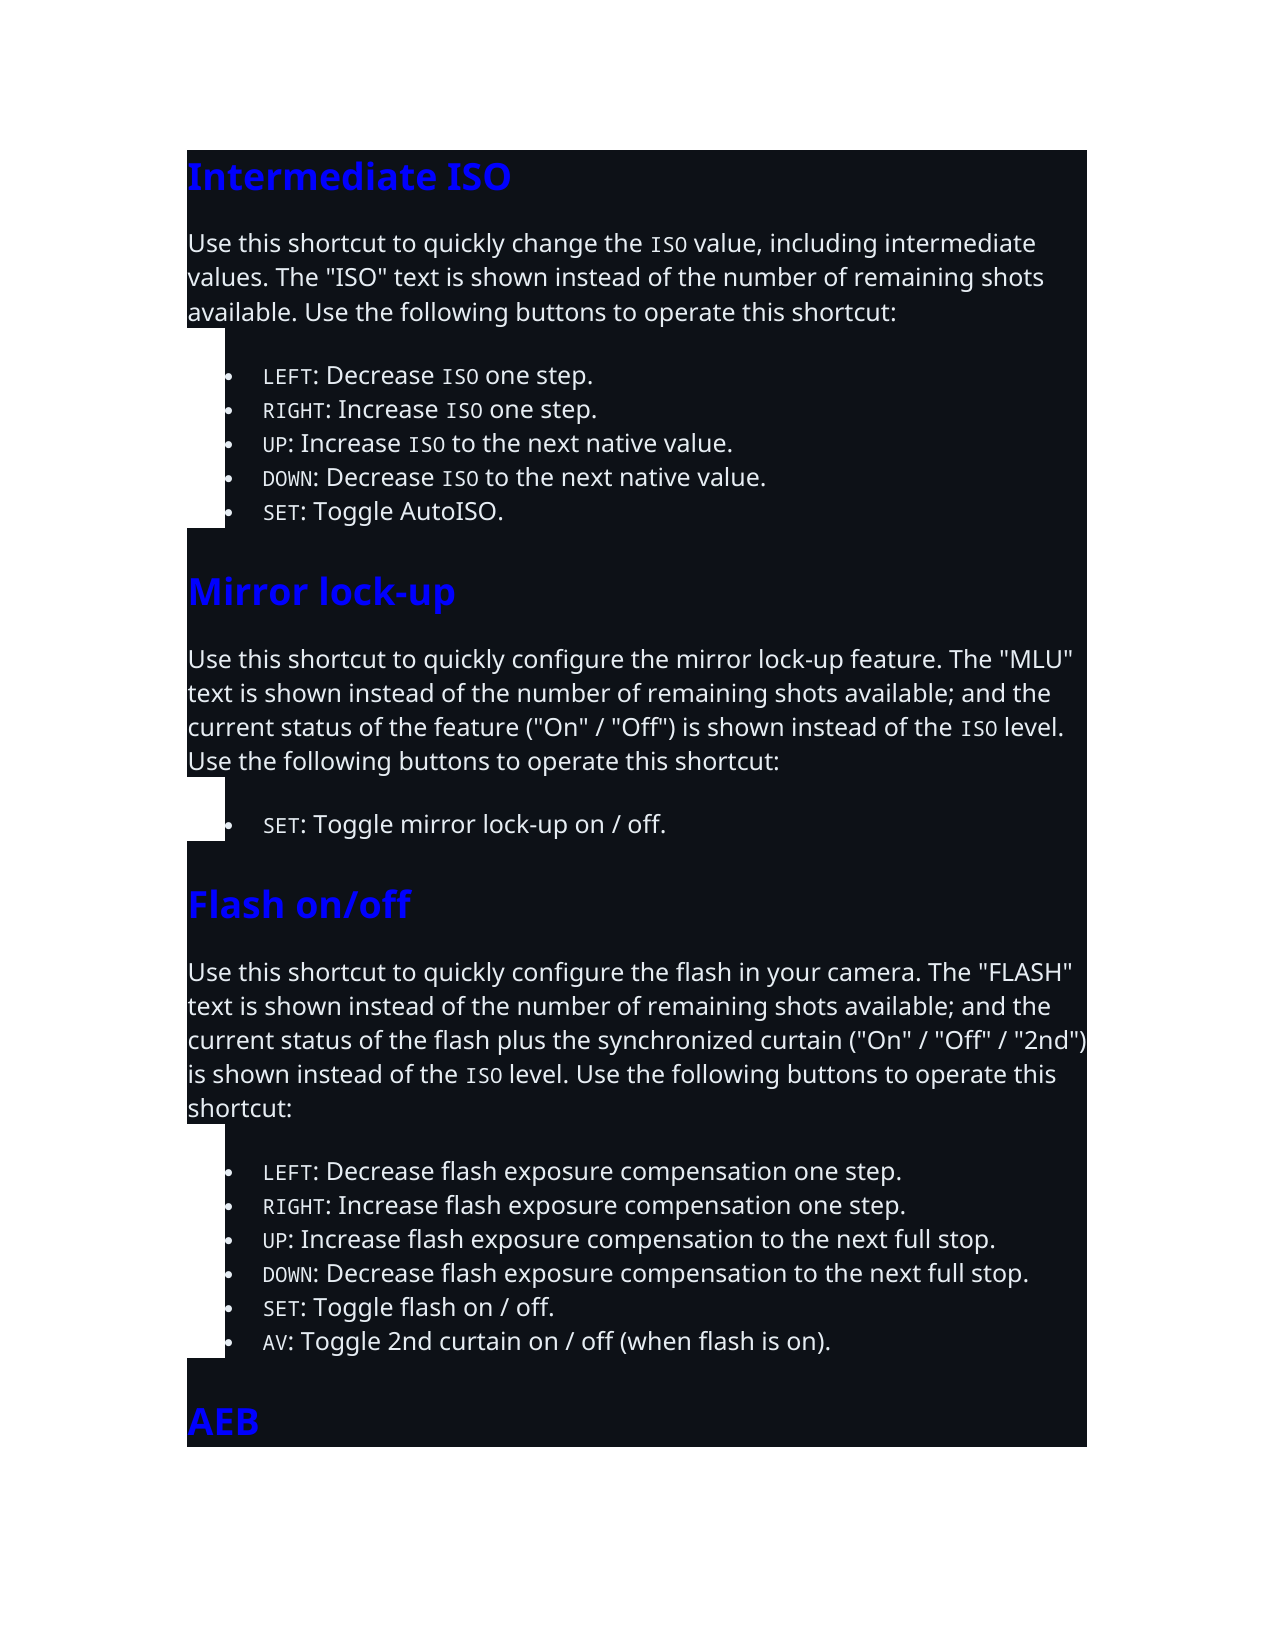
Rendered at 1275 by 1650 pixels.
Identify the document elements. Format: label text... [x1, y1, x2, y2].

list SET: Toggle mirror lock-up on / off. [225, 807, 1087, 841]
list RIGHT: Increase ISO one step. [225, 391, 1087, 426]
list UP: Increase ISO to the next native value. [225, 426, 1087, 459]
text AEB [187, 1396, 1087, 1447]
text Use this shortcut to quickly configure the flash in your camera. The "FLASH" text is shown instead of the number of remaining shots available; and the current status of the flash plus the synchronized curtain ("On" / "Off" / "2nd") is shown instead of the ISO level. Use the following buttons to operate this shortcut: [187, 954, 1087, 1124]
list RIGHT: Increase flash exposure compensation one step. [225, 1188, 1087, 1222]
text Use this shortcut to quickly configure the mirror lock-up feature. The "MLU" text is shown instead of the number of remaining shots available; and the current status of the feature ("On" / "Off") is shown instead of the ISO level. Use the following buttons to operate this shortcut: [187, 641, 1087, 777]
list LEFT: Decrease flash exposure compensation one step. [225, 1154, 1087, 1188]
list DOWN: Decrease flash exposure compensation to the next full stop. [225, 1256, 1087, 1290]
text Mirror lock-up [187, 565, 1087, 616]
text Flash on/off [187, 878, 1087, 929]
list LEFT: Decrease ISO one step. [225, 357, 1087, 391]
list SET: Toggle AutoISO. [225, 494, 1087, 528]
list SET: Toggle flash on / off. [225, 1290, 1087, 1324]
text Use this shortcut to quickly change the ISO value, including intermediate values. The "ISO" text is shown instead of the number of remaining shots available. Use the following buttons to operate this shortcut: [187, 226, 1087, 328]
list DOWN: Decrease ISO to the next native value. [225, 459, 1087, 494]
list UP: Increase flash exposure compensation to the next full stop. [225, 1222, 1087, 1256]
list AV: Toggle 2nd curtain on / off (when flash is on). [225, 1324, 1087, 1358]
text Intermediate ISO [187, 150, 1087, 201]
